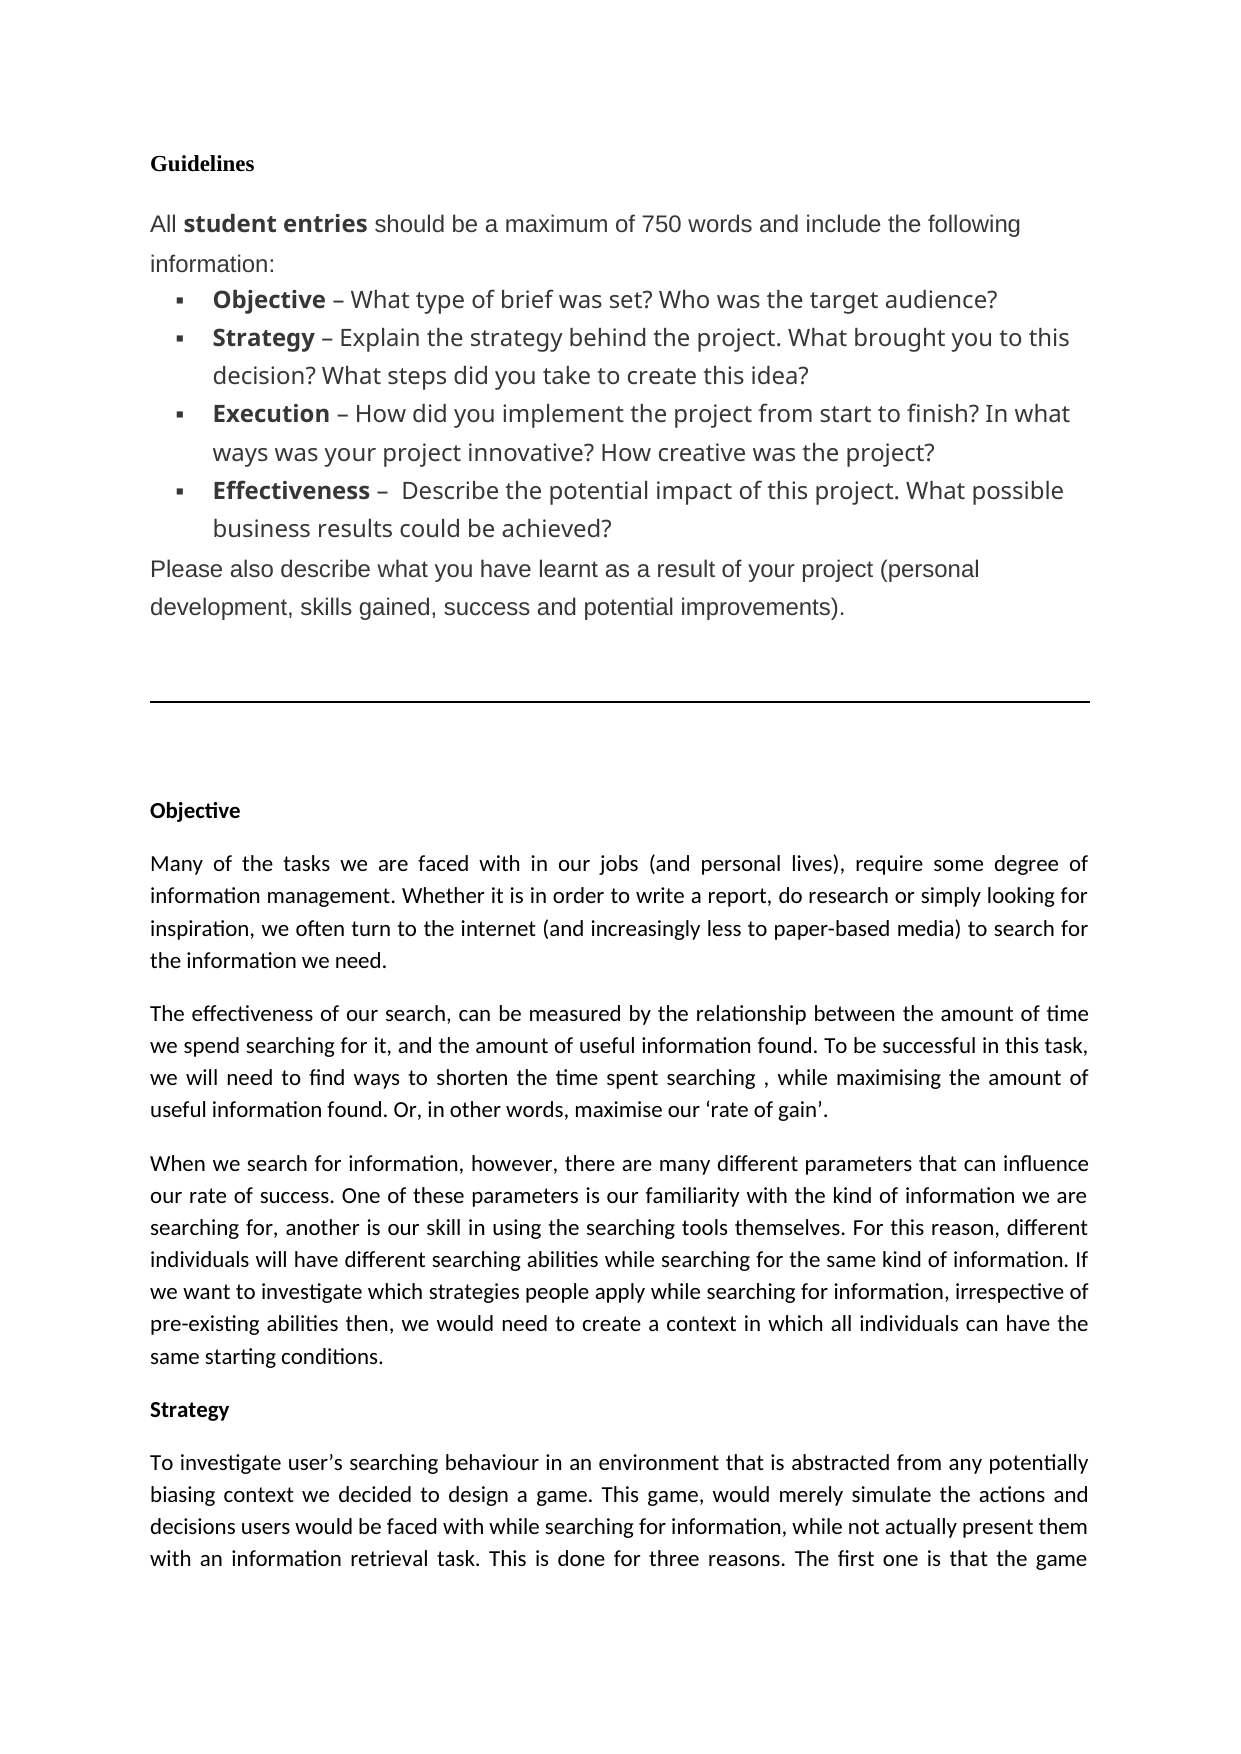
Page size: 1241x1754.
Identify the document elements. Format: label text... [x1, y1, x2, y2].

list Execution – How did you implement the project from start to finish? In what ways was your project innovative? How creative was the project? [175, 392, 1090, 468]
list Effectiveness – Describe the potential impact of this project. What possible business results could be achieved? [175, 468, 1090, 544]
text When we search for information, however, there are many different parameters that can influence our rate of success. One of these parameters is our familiarity with the kind of information we are searching for, another is our skill in using the searching tools themselves. For this reason, different individuals will have different searching abilities while searching for the same kind of information. If we want to investigate which strategies people apply while searching for information, irrespective of pre-existing abilities then, we would need to create a context in which all individuals can have the same starting conditions. [150, 1149, 1090, 1370]
text Many of the tasks we are faced with in our jobs (and personal lives), require some degree of information management. Whether it is in order to write a report, do research or simply looking for inspiration, we often turn to the internet (and increasingly less to paper-based media) to search for the information we need. [150, 849, 1090, 974]
text Objective [150, 796, 1090, 824]
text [150, 1448, 1090, 1572]
text Please also describe what you have learnt as a result of your project (personal development, skills gained, success and potential improvements). [150, 544, 1090, 620]
text All student entries should be a maximum of 750 words and include the following information: [150, 201, 1090, 277]
text The effectiveness of our search, can be measured by the relationship between the amount of time we spend searching for it, and the amount of useful information found. To be successful in this task, we will need to find ways to shorten the time spent searching , while maximising the amount of useful information found. Or, in other words, maximise our ‘rate of gain’. [150, 999, 1090, 1124]
text Guidelines [150, 150, 1090, 176]
list Strategy – Explain the strategy behind the project. What brought you to this decision? What steps did you take to create this idea? [175, 315, 1090, 392]
list Objective – What type of brief was set? Who was the target audience? [175, 277, 1090, 315]
text Strategy [150, 1395, 1090, 1423]
